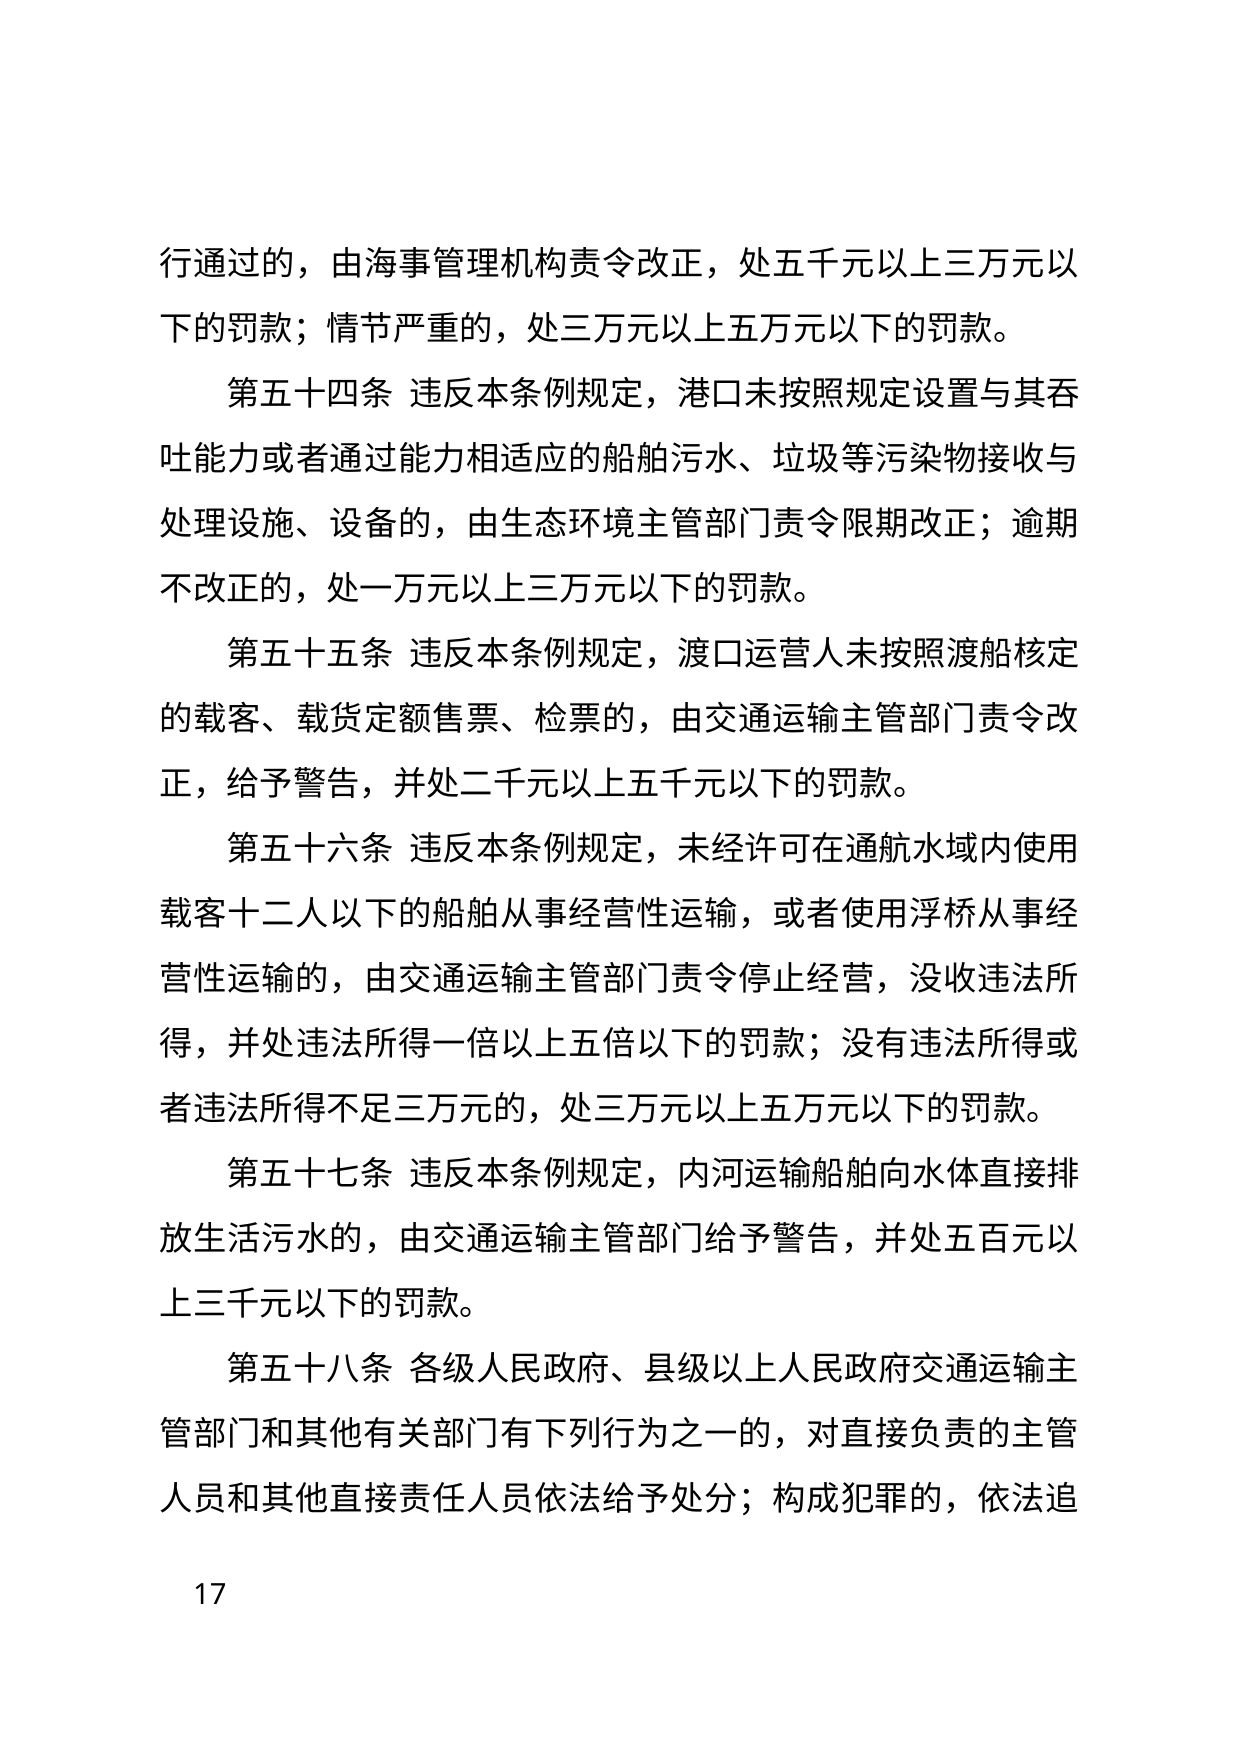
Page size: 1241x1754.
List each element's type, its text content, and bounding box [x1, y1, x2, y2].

text 第五十六条 违反本条例规定，未经许可在通航水域内使用载客十二人以下的船舶从事经营性运输，或者使用浮桥从事经营性运输的，由交通运输主管部门责令停止经营，没收违法所得，并处违法所得一倍以上五倍以下的罚款；没有违法所得或者违法所得不足三万元的，处三万元以上五万元以下的罚款。 [159, 813, 1081, 1138]
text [159, 1333, 1081, 1528]
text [159, 228, 1081, 358]
text 第五十四条 违反本条例规定，港口未按照规定设置与其吞吐能力或者通过能力相适应的船舶污水、垃圾等污染物接收与处理设施、设备的，由生态环境主管部门责令限期改正；逾期不改正的，处一万元以上三万元以下的罚款。 [159, 358, 1081, 618]
text 第五十五条 违反本条例规定，渡口运营人未按照渡船核定的载客、载货定额售票、检票的，由交通运输主管部门责令改正，给予警告，并处二千元以上五千元以下的罚款。 [159, 618, 1081, 813]
text 第五十七条 违反本条例规定，内河运输船舶向水体直接排放生活污水的，由交通运输主管部门给予警告，并处五百元以上三千元以下的罚款。 [159, 1138, 1081, 1333]
